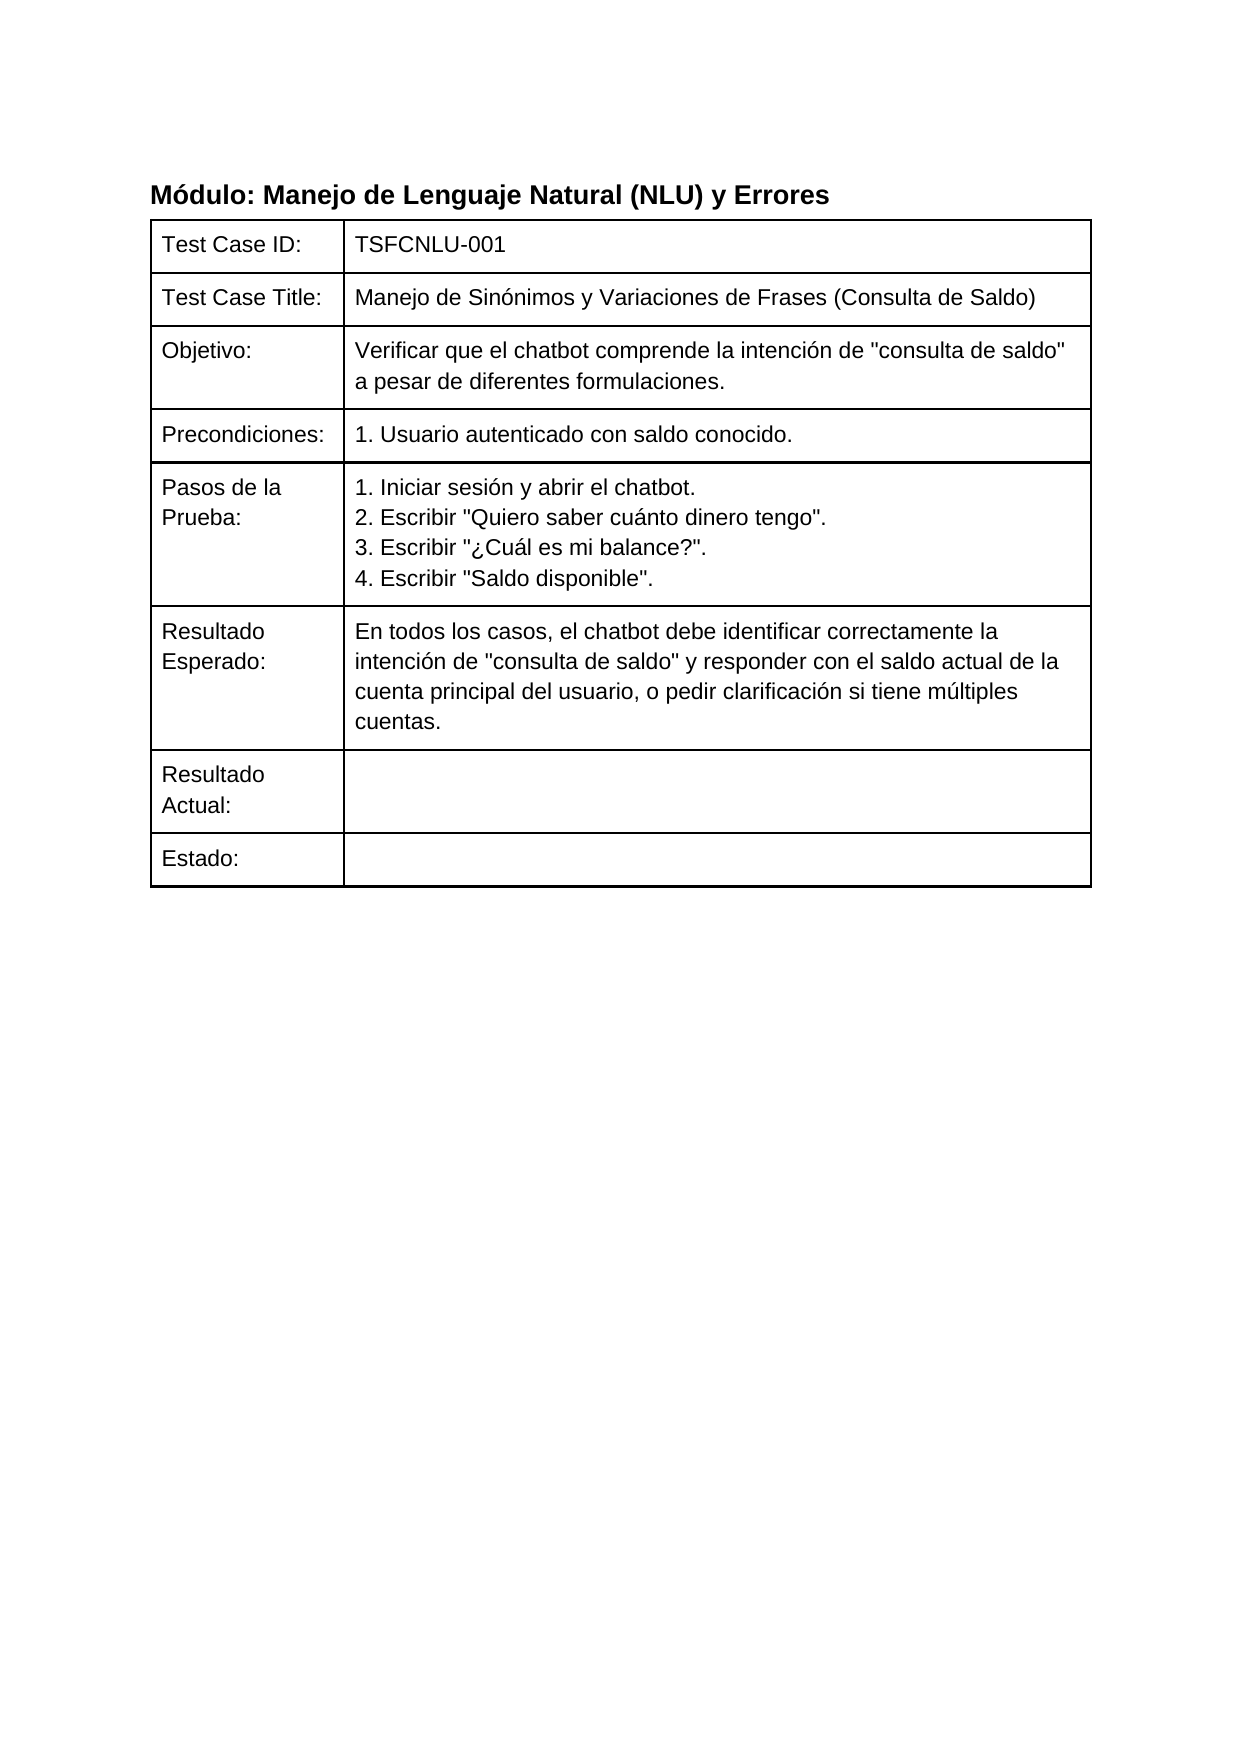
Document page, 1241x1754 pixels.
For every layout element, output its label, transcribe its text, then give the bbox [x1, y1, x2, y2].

table_cell 1. Iniciar sesión y abrir el chatbot. 2. Escribir "Quiero saber cuánto dinero tengo". 3. Escribir "¿Cuál es mi balance?". 4. Escribir "Saldo disponible". [345, 464, 1090, 605]
table_cell En todos los casos, el chatbot debe identificar correctamente la intención de "consulta de saldo" y responder con el saldo actual de la cuenta principal del usuario, o pedir clarificación si tiene múltiples cuentas. [345, 607, 1090, 749]
table_header Test Case ID: [152, 221, 343, 272]
table_cell Estado: [152, 834, 343, 885]
table_cell Precondiciones: [152, 410, 343, 461]
table_header TSFCNLU-001 [345, 221, 1090, 272]
table_cell 1. Usuario autenticado con saldo conocido. [345, 410, 1090, 461]
table_cell Pasos de la Prueba: [152, 464, 343, 605]
table_cell Verificar que el chatbot comprende la intención de "consulta de saldo" a pesar de diferentes formulaciones. [345, 327, 1090, 408]
table_cell [345, 834, 1090, 885]
table_cell [345, 751, 1090, 832]
table_cell Resultado Esperado: [152, 607, 343, 749]
table_cell Manejo de Sinónimos y Variaciones de Frases (Consulta de Saldo) [345, 274, 1090, 325]
table_cell Objetivo: [152, 327, 343, 408]
subtitle Módulo: Manejo de Lenguaje Natural (NLU) y Errores [150, 179, 1090, 210]
table_cell Resultado Actual: [152, 751, 343, 832]
table_cell Test Case Title: [152, 274, 343, 325]
